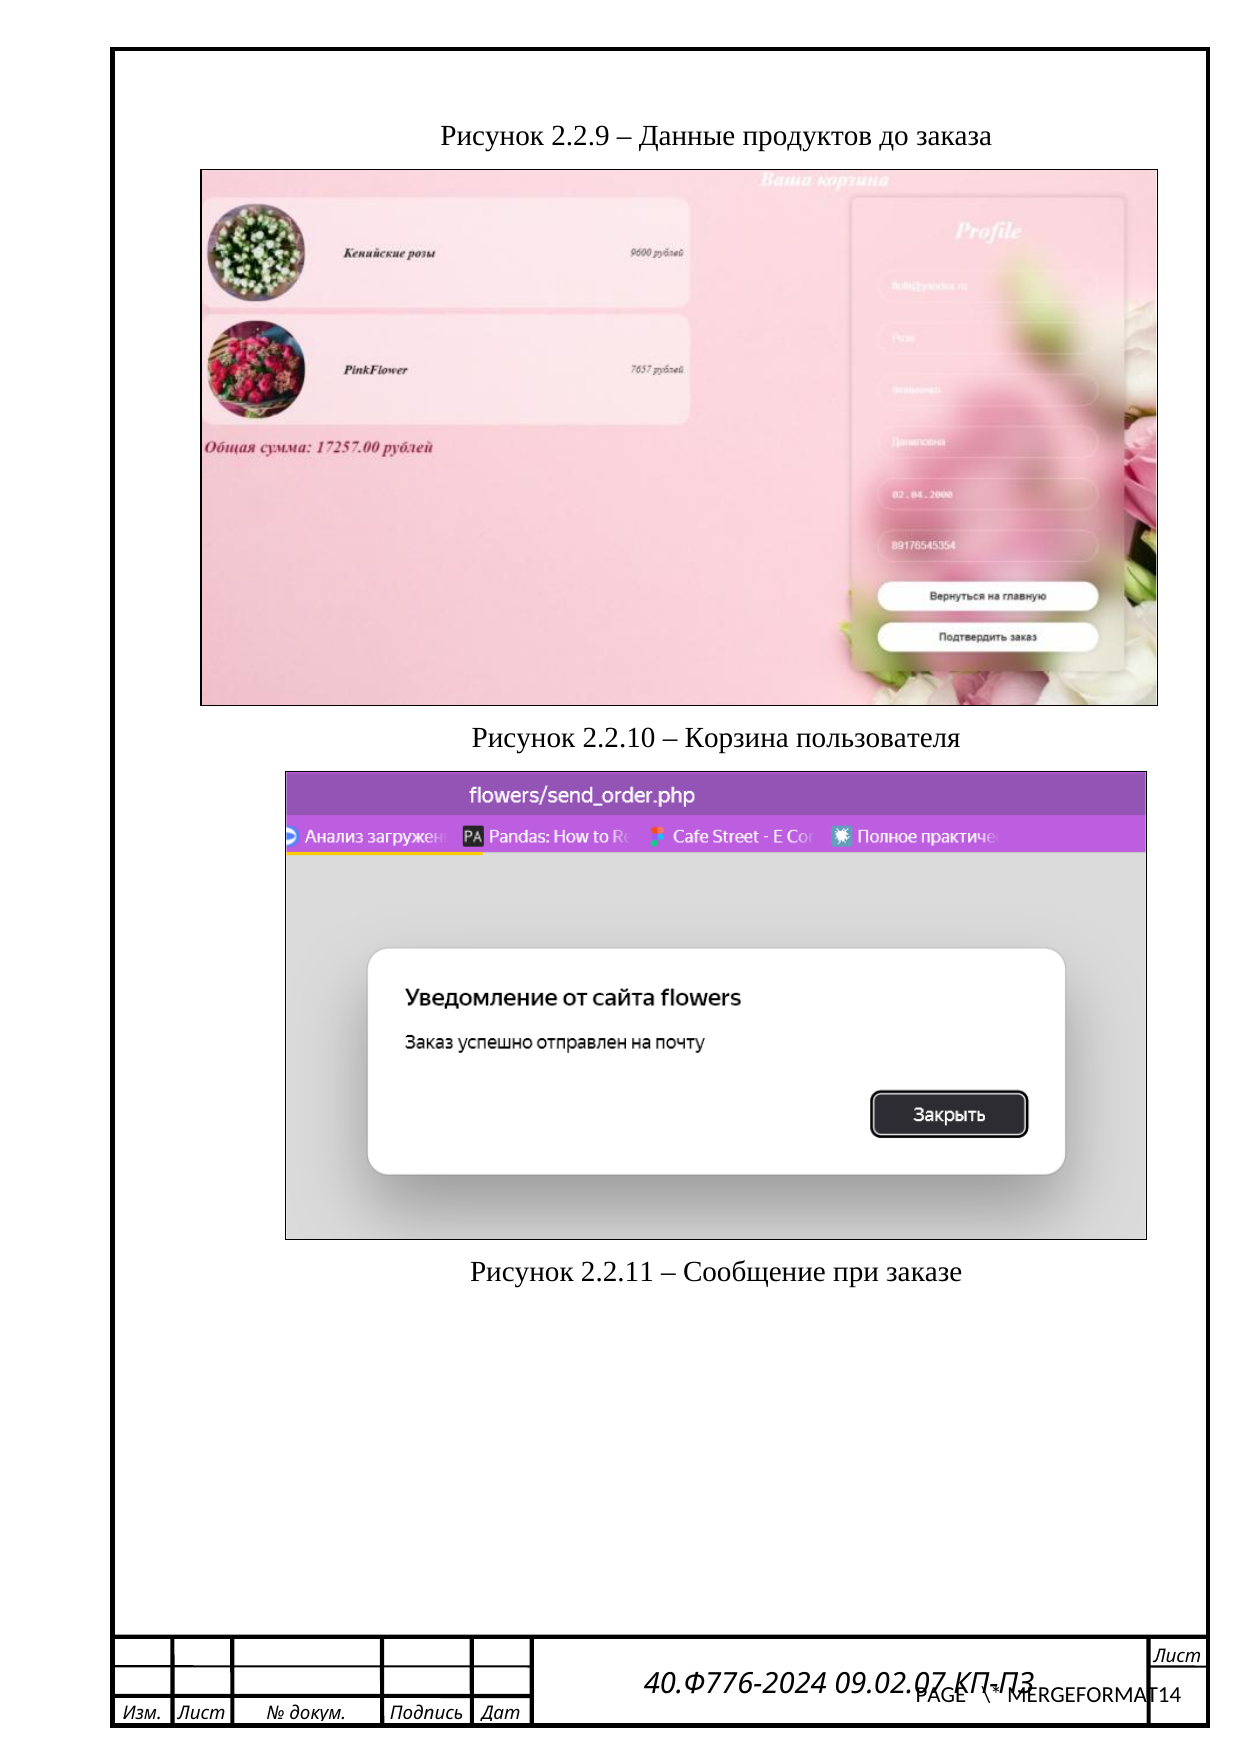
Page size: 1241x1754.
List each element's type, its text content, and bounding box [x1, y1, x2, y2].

picture [202, 170, 1157, 705]
picture [286, 772, 1146, 1239]
text Рисунок 2.2.10 – Корзина пользователя [177, 720, 1181, 754]
text Рисунок 2.2.9 – Данные продуктов до заказа [177, 118, 1181, 152]
text Рисунок 2.2.11 – Сообщение при заказе [177, 1254, 1181, 1288]
